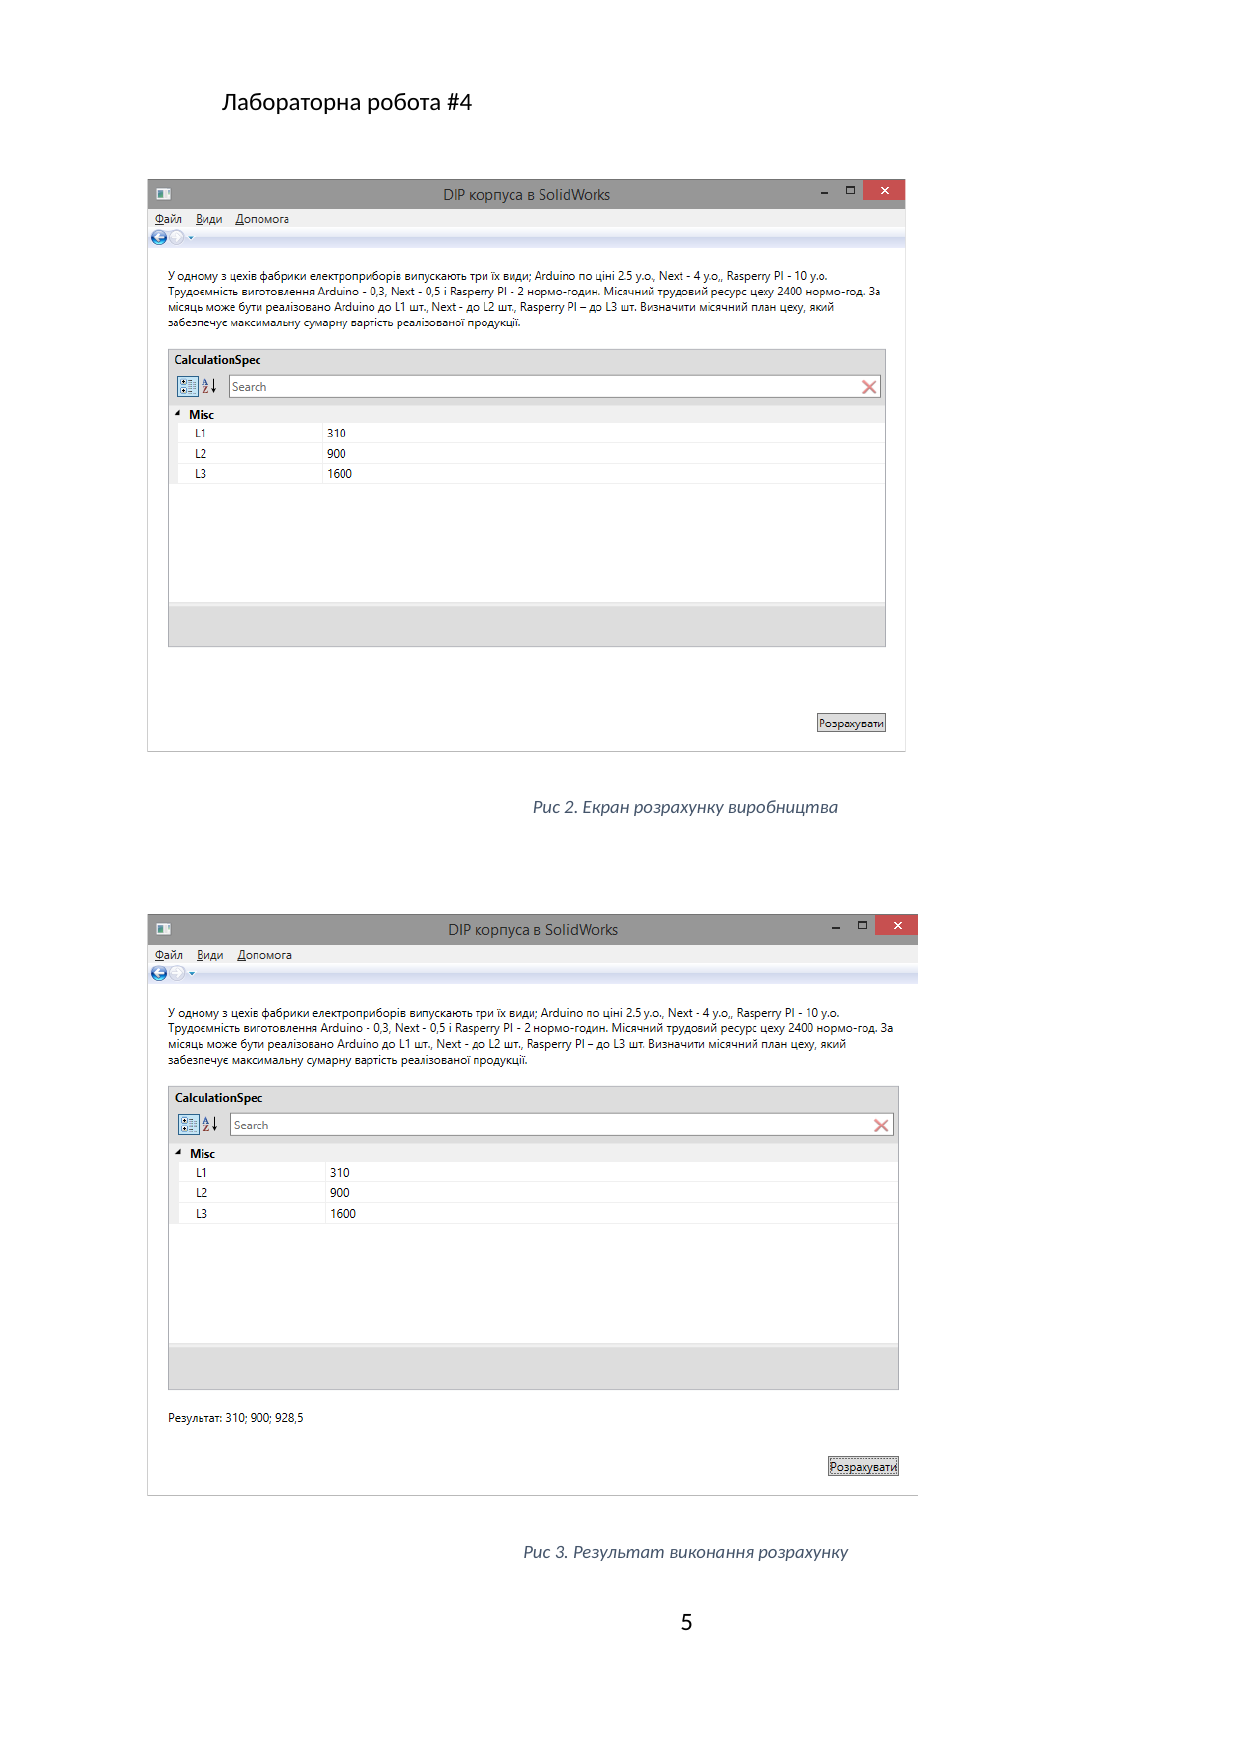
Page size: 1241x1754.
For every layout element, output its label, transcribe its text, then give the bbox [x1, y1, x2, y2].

picture [147, 179, 906, 752]
picture [147, 914, 918, 1496]
